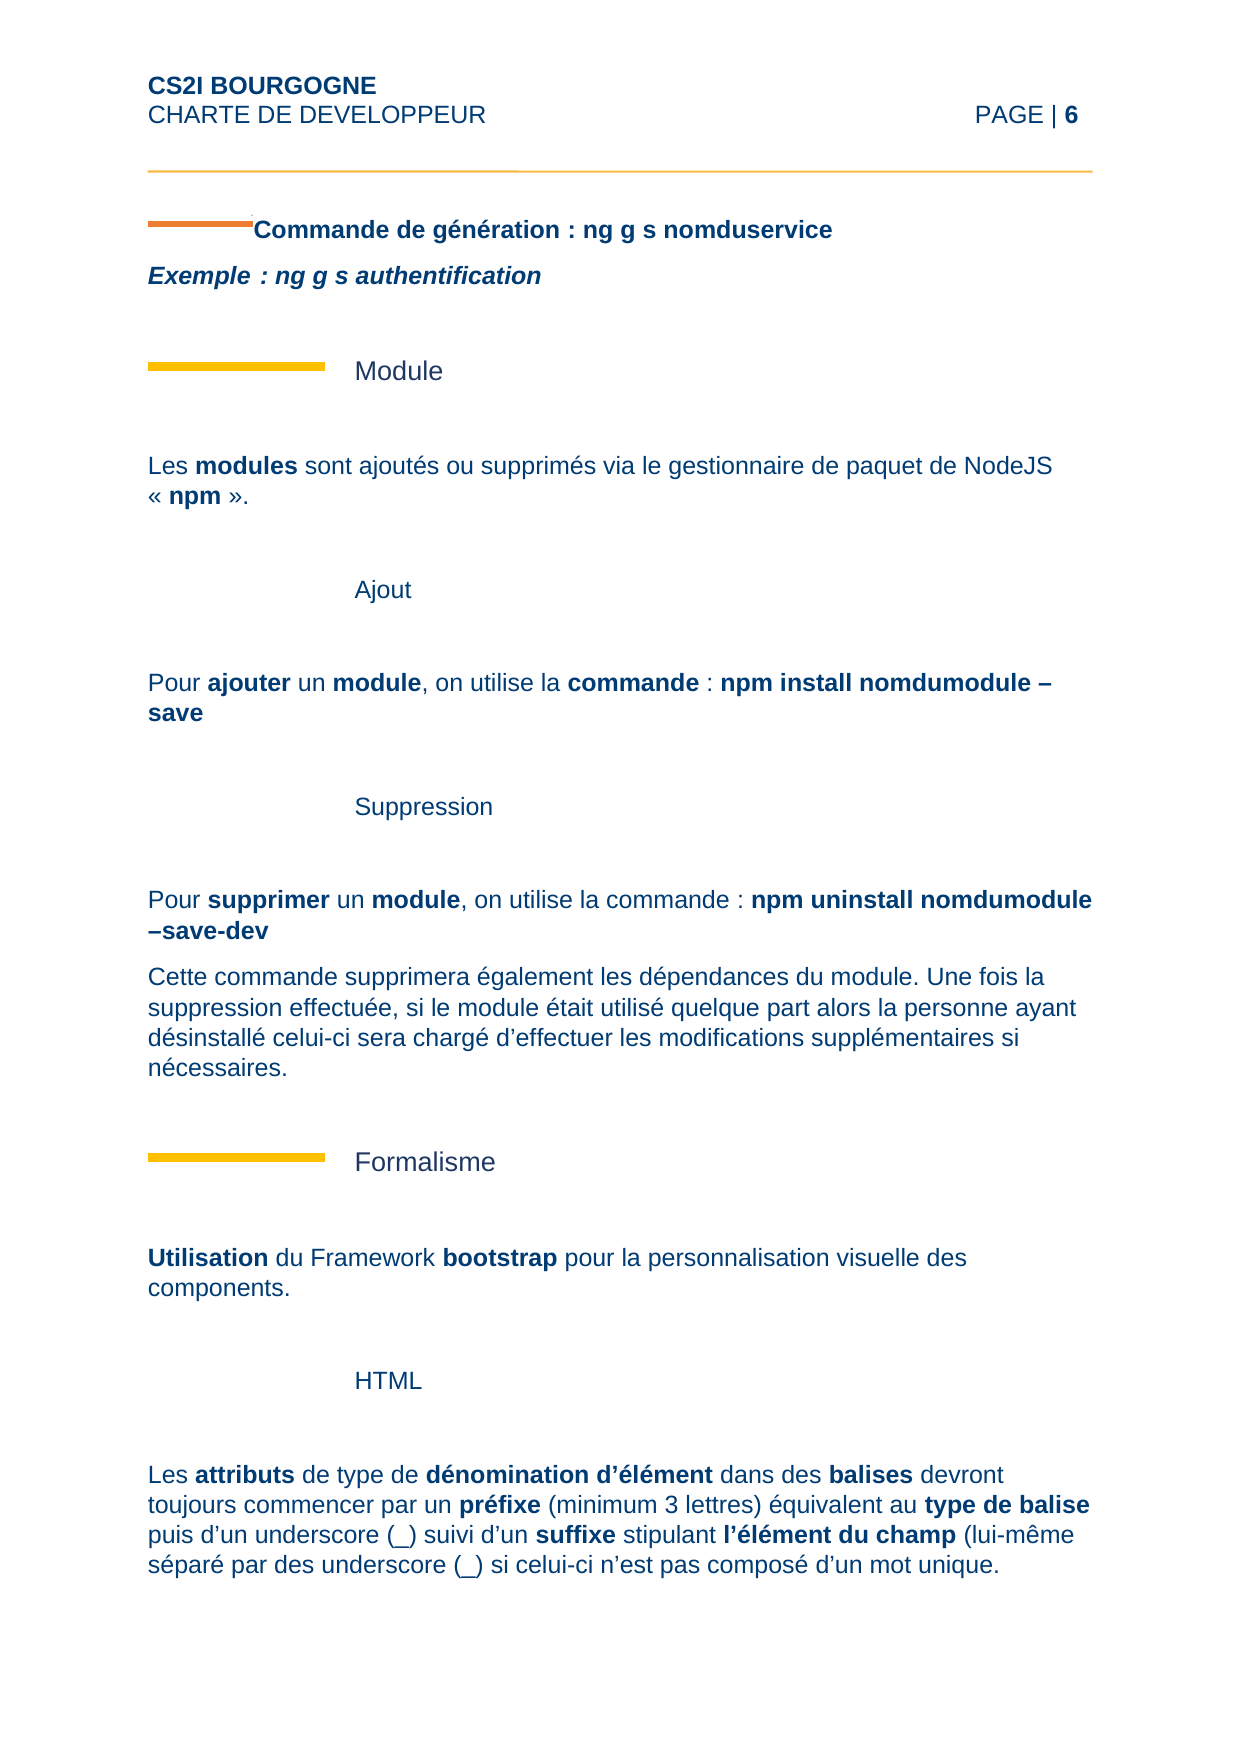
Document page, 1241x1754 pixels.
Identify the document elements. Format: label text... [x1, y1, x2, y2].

text Utilisation du Framework bootstrap pour la personnalisation visuelle des components. [148, 1242, 1093, 1301]
text Exemple : ng g s authentification [148, 261, 1093, 290]
subtitle Suppression [354, 792, 1093, 821]
text Pour ajouter un module, on utilise la commande : npm install nomdumodule –save [148, 668, 1093, 727]
text Pour supprimer un module, on utilise la commande : npm uninstall nomdumodule –save-dev [148, 886, 1093, 944]
subtitle Formalisme [354, 1146, 1093, 1177]
text Cette commande supprimera également les dépendances du module. Une fois la suppression effectuée, si le module était utilisé quelque part alors la personne ayant désinstallé celui-ci sera chargé d’effectuer les modifications supplémentaires si nécessaires. [148, 962, 1093, 1081]
text Commande de génération : ng g s nomduservice [148, 214, 1093, 243]
subtitle Module [354, 355, 1093, 386]
subtitle Ajout [354, 575, 1093, 603]
subtitle HTML [354, 1366, 1093, 1395]
text Les modules sont ajoutés ou supprimés via le gestionnaire de paquet de NodeJS « npm ». [148, 451, 1093, 510]
